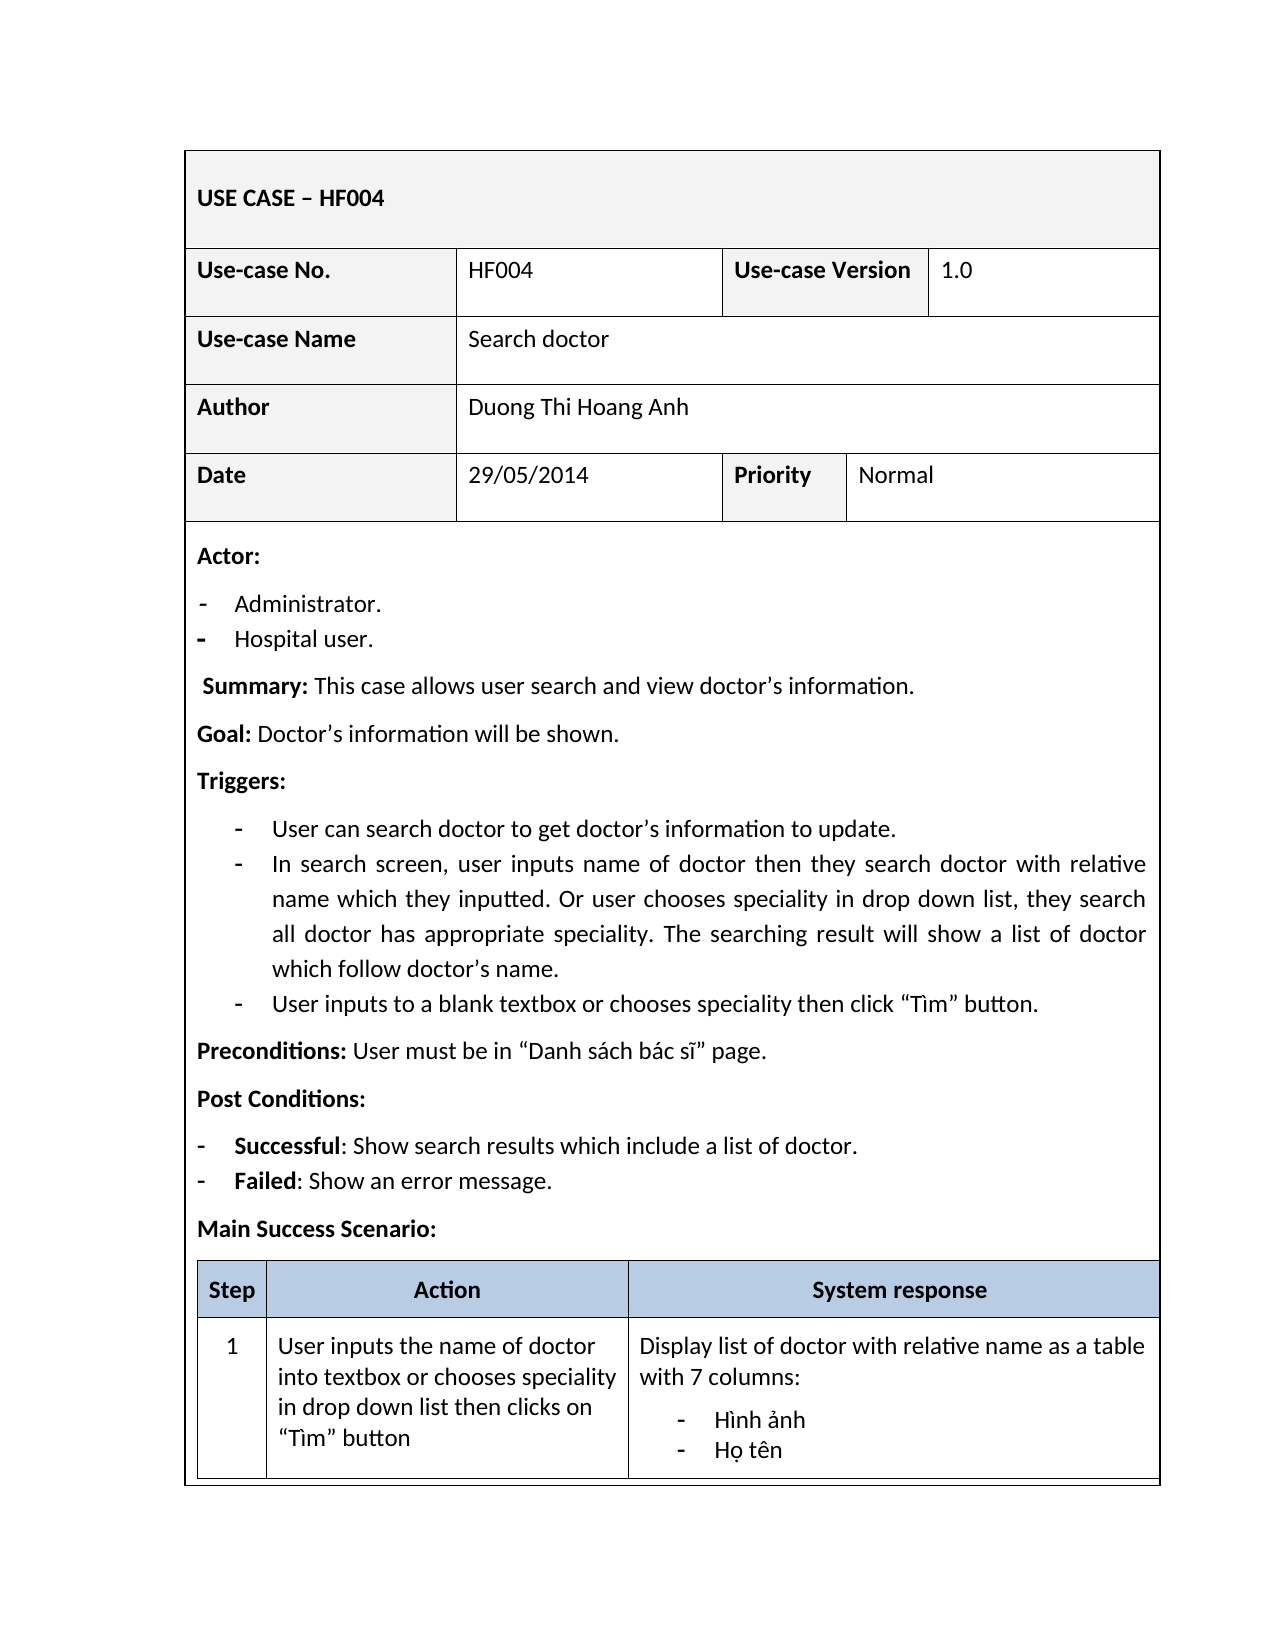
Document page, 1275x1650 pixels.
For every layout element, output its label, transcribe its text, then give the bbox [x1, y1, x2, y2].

table_cell HF004 [457, 249, 722, 316]
table_cell Normal [847, 454, 1159, 521]
table_cell Author [186, 385, 456, 452]
table_cell Search doctor [457, 317, 1159, 384]
table_cell Use-case Name [186, 317, 456, 384]
table_cell Priority [723, 454, 846, 521]
table_header USE CASE – HF004 [186, 151, 1159, 247]
table_cell 1.0 [929, 249, 1159, 316]
table_cell Date [186, 454, 456, 521]
table_cell 29/05/2014 [457, 454, 722, 521]
table_cell Use-case No. [186, 249, 456, 316]
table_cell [186, 522, 1159, 1485]
table_cell Duong Thi Hoang Anh [457, 385, 1159, 452]
table_cell Use-case Version [723, 249, 928, 316]
